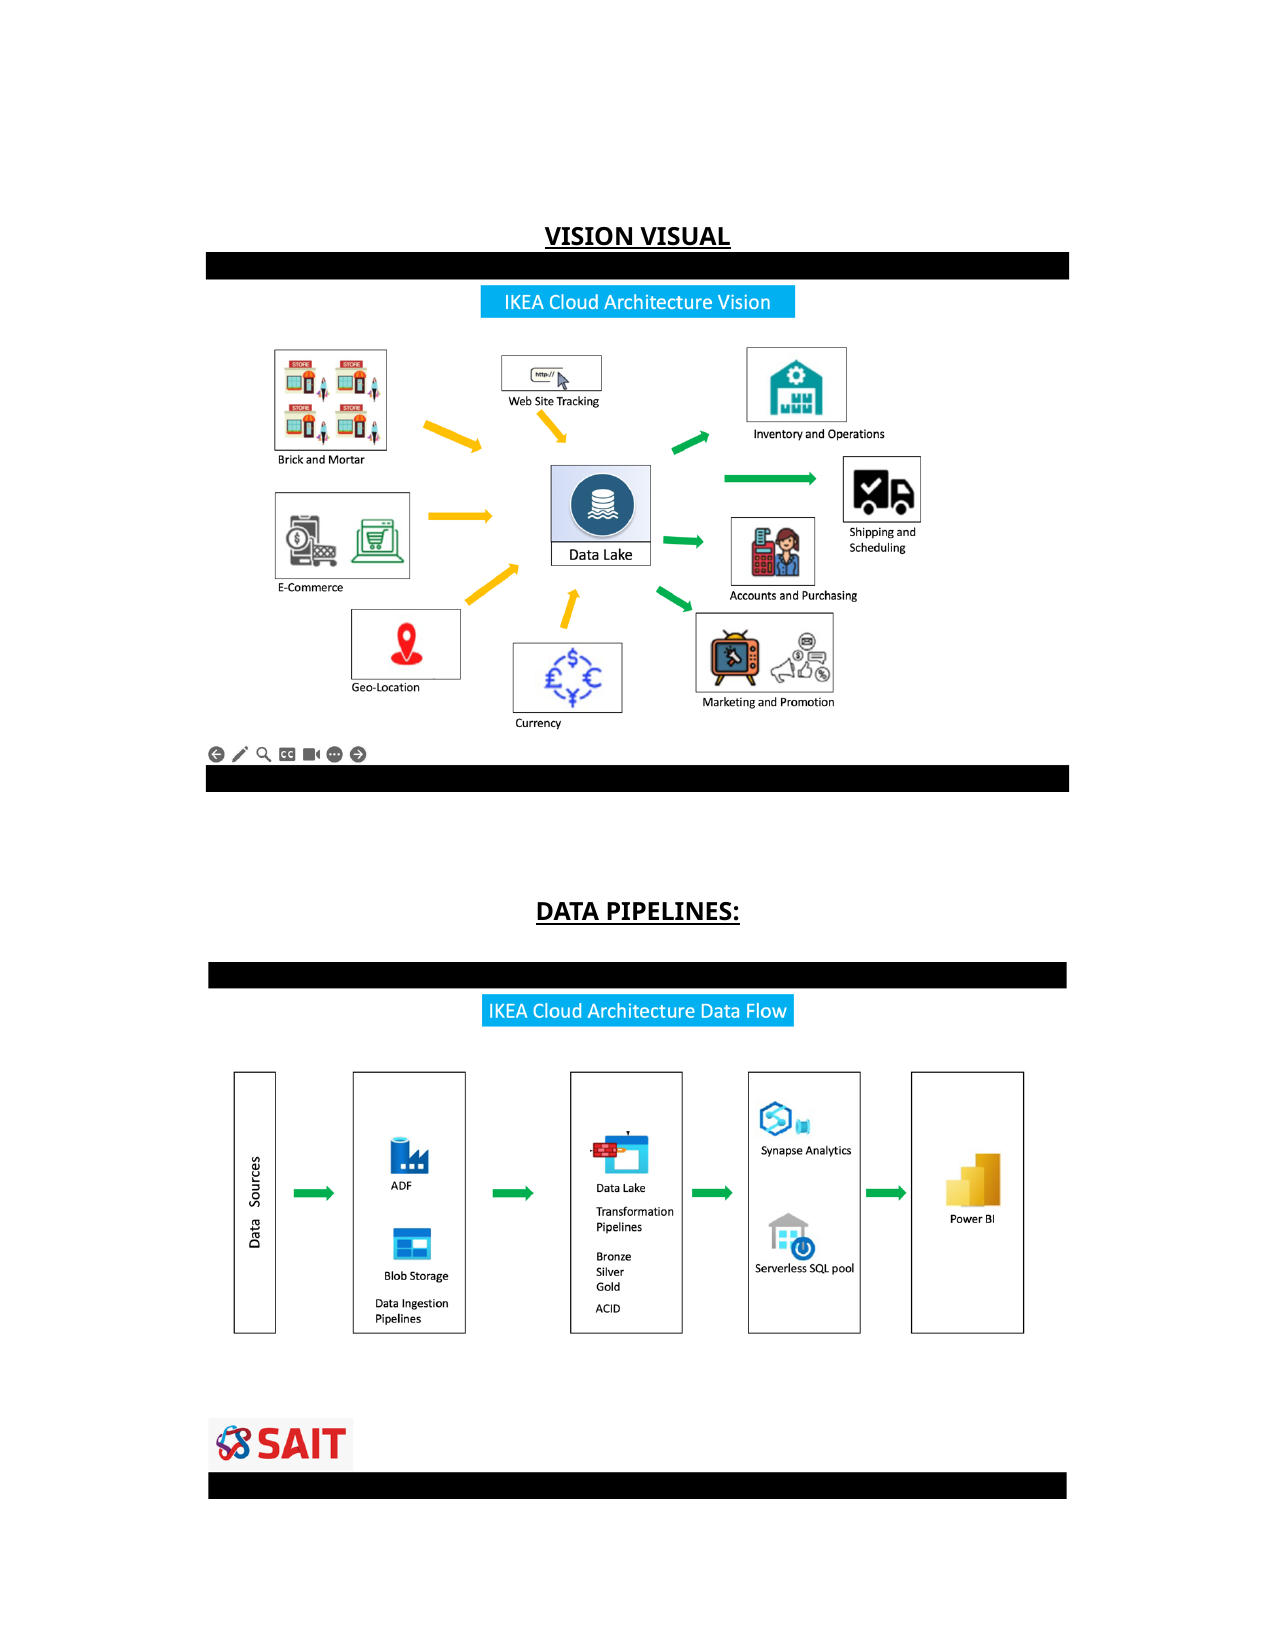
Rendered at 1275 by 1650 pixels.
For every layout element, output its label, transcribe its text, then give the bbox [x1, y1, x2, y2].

picture [208, 962, 1067, 1499]
picture [205, 252, 1070, 792]
text DATA PIPELINES: [150, 894, 1125, 928]
